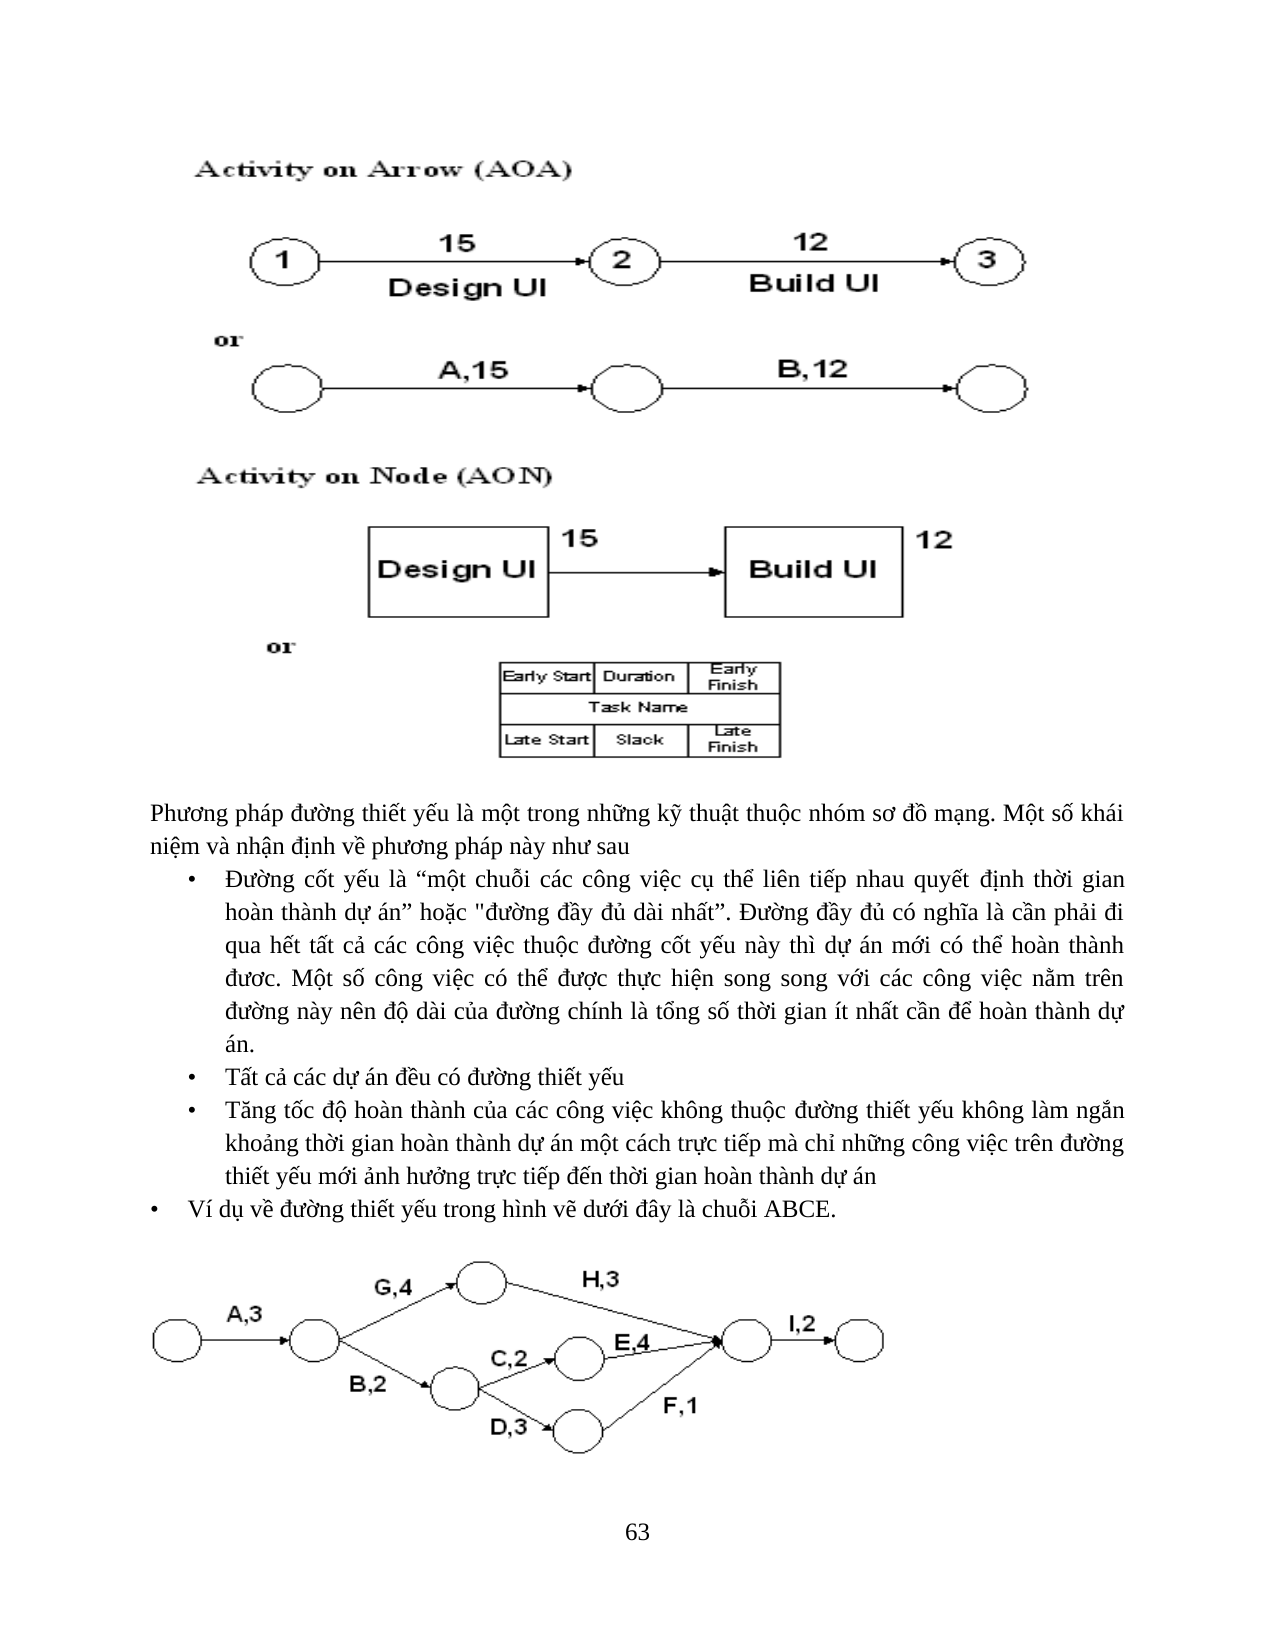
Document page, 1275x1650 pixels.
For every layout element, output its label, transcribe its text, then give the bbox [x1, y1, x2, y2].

list Đường cốt yếu là “một chuỗi các công việc cụ thể liên tiếp nhau quyết định thời gian hoàn thành dự án” hoặc "đường đầy đủ dài nhất”. Đường đầy đủ có nghĩa là cần phải đi qua hết tất cả các công việc thuộc đường cốt yếu này thì dự án mới có thể hoàn thành đươc. Một số công việc có thể được thực hiện song song với các công việc nằm trên đường này nên độ dài của đường chính là tổng số thời gian ít nhất cần để hoàn thành dự án. [187, 864, 1125, 1058]
picture [187, 150, 1031, 761]
list Tăng tốc độ hoàn thành của các công việc không thuộc đường thiết yếu không làm ngắn khoảng thời gian hoàn thành dự án một cách trực tiếp mà chỉ những công việc trên đường thiết yếu mới ảnh hưởng trực tiếp đến thời gian hoàn thành dự án [187, 1095, 1125, 1190]
picture [150, 1260, 887, 1455]
list Ví dụ về đường thiết yếu trong hình vẽ dưới đây là chuỗi ABCE. [150, 1194, 1125, 1223]
text Phương pháp đường thiết yếu là một trong những kỹ thuật thuộc nhóm sơ đồ mạng. Một số khái niệm và nhận định về phương pháp này như sau [150, 798, 1125, 859]
list Tất cả các dự án đều có đường thiết yếu [187, 1062, 1125, 1091]
